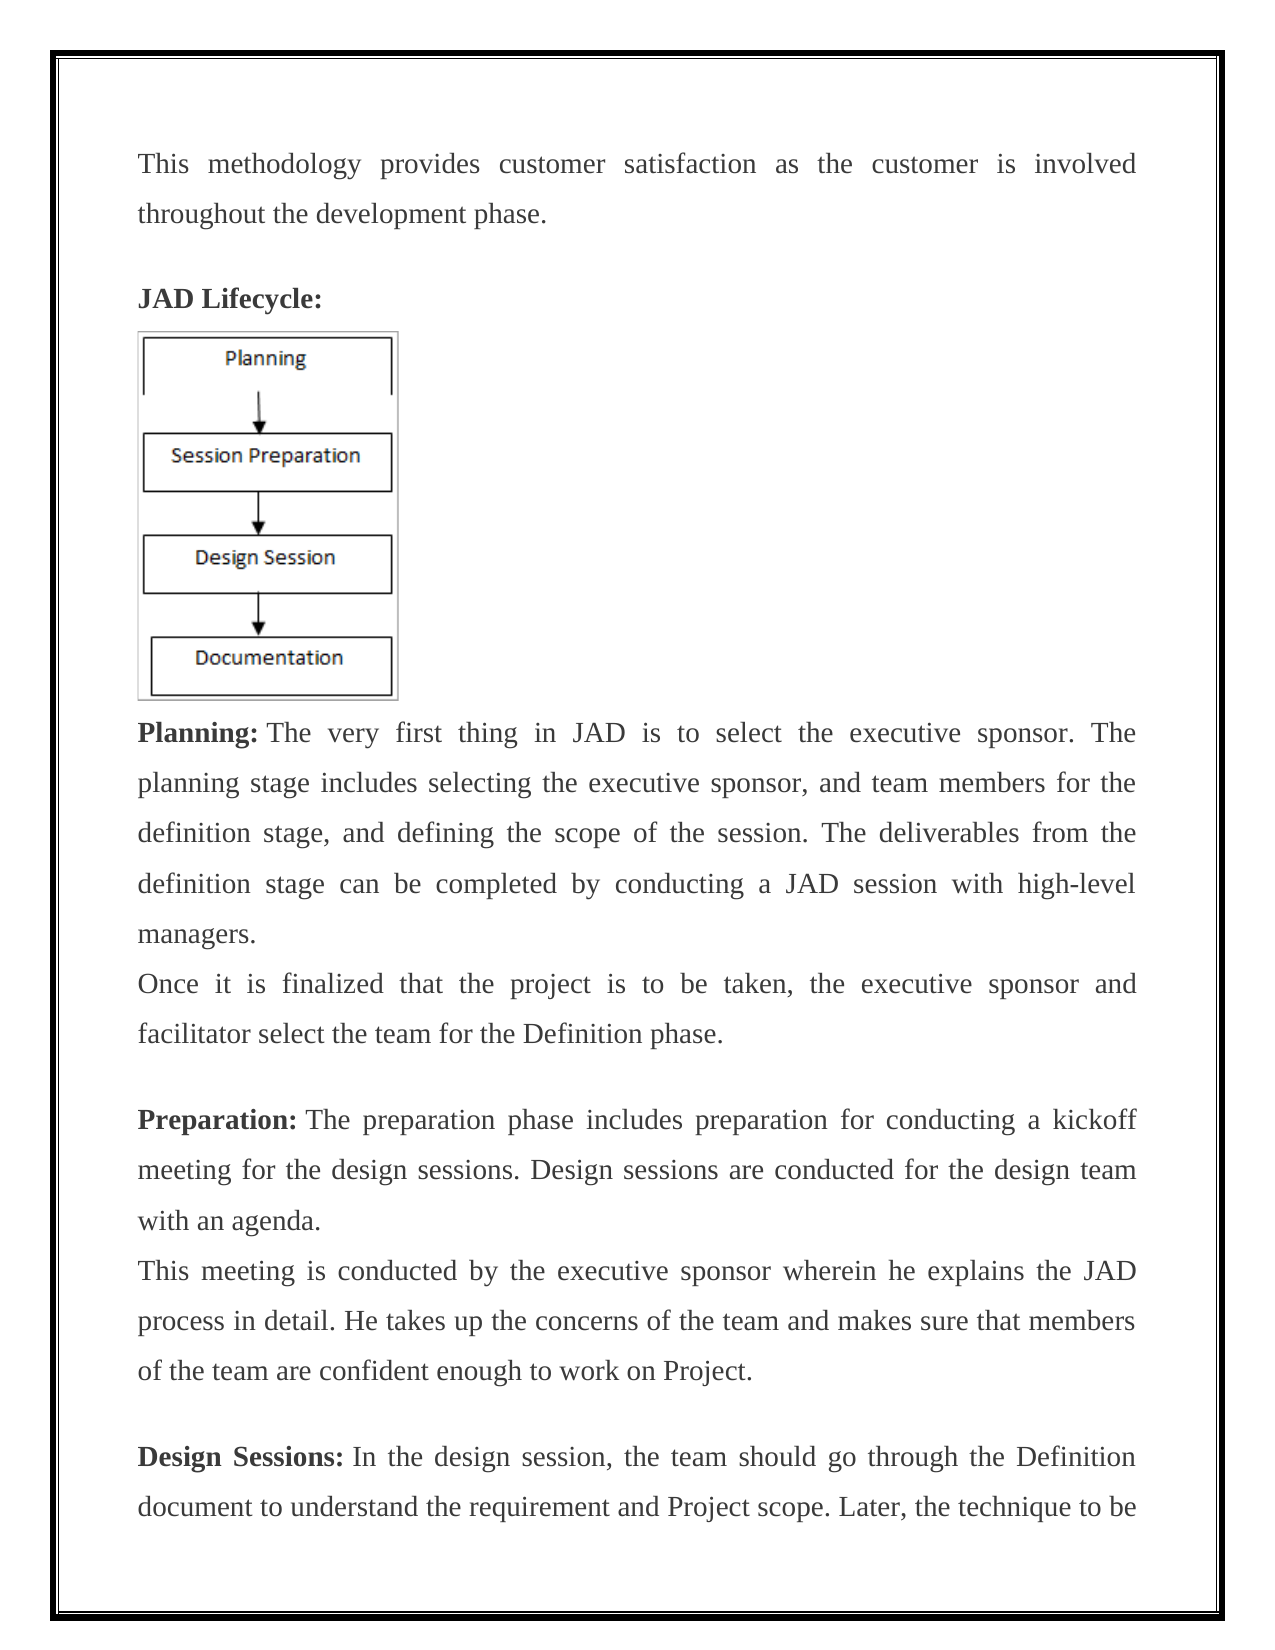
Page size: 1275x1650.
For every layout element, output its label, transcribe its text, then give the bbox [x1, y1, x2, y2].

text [137, 1439, 1138, 1523]
text JAD Lifecycle: [137, 281, 1138, 315]
text This methodology provides customer satisfaction as the customer is involved throughout the development phase. [137, 146, 1138, 229]
text This meeting is conducted by the executive sponsor wherein he explains the JAD process in detail. He takes up the concerns of the team and makes sure that members of the team are confident enough to work on Project. [137, 1253, 1138, 1387]
text Preparation: The preparation phase includes preparation for conducting a kickoff meeting for the design sessions. Design sessions are conducted for the design team with an agenda. [137, 1102, 1138, 1236]
text Planning: The very first thing in JAD is to select the executive sponsor. The planning stage includes selecting the executive sponsor, and team members for the definition stage, and defining the scope of the session. The deliverables from the definition stage can be completed by conducting a JAD session with high-level managers. [137, 715, 1138, 949]
text Once it is finalized that the project is to be taken, the executive sponsor and facilitator select the team for the Definition phase. [137, 966, 1138, 1050]
picture [137, 331, 399, 701]
